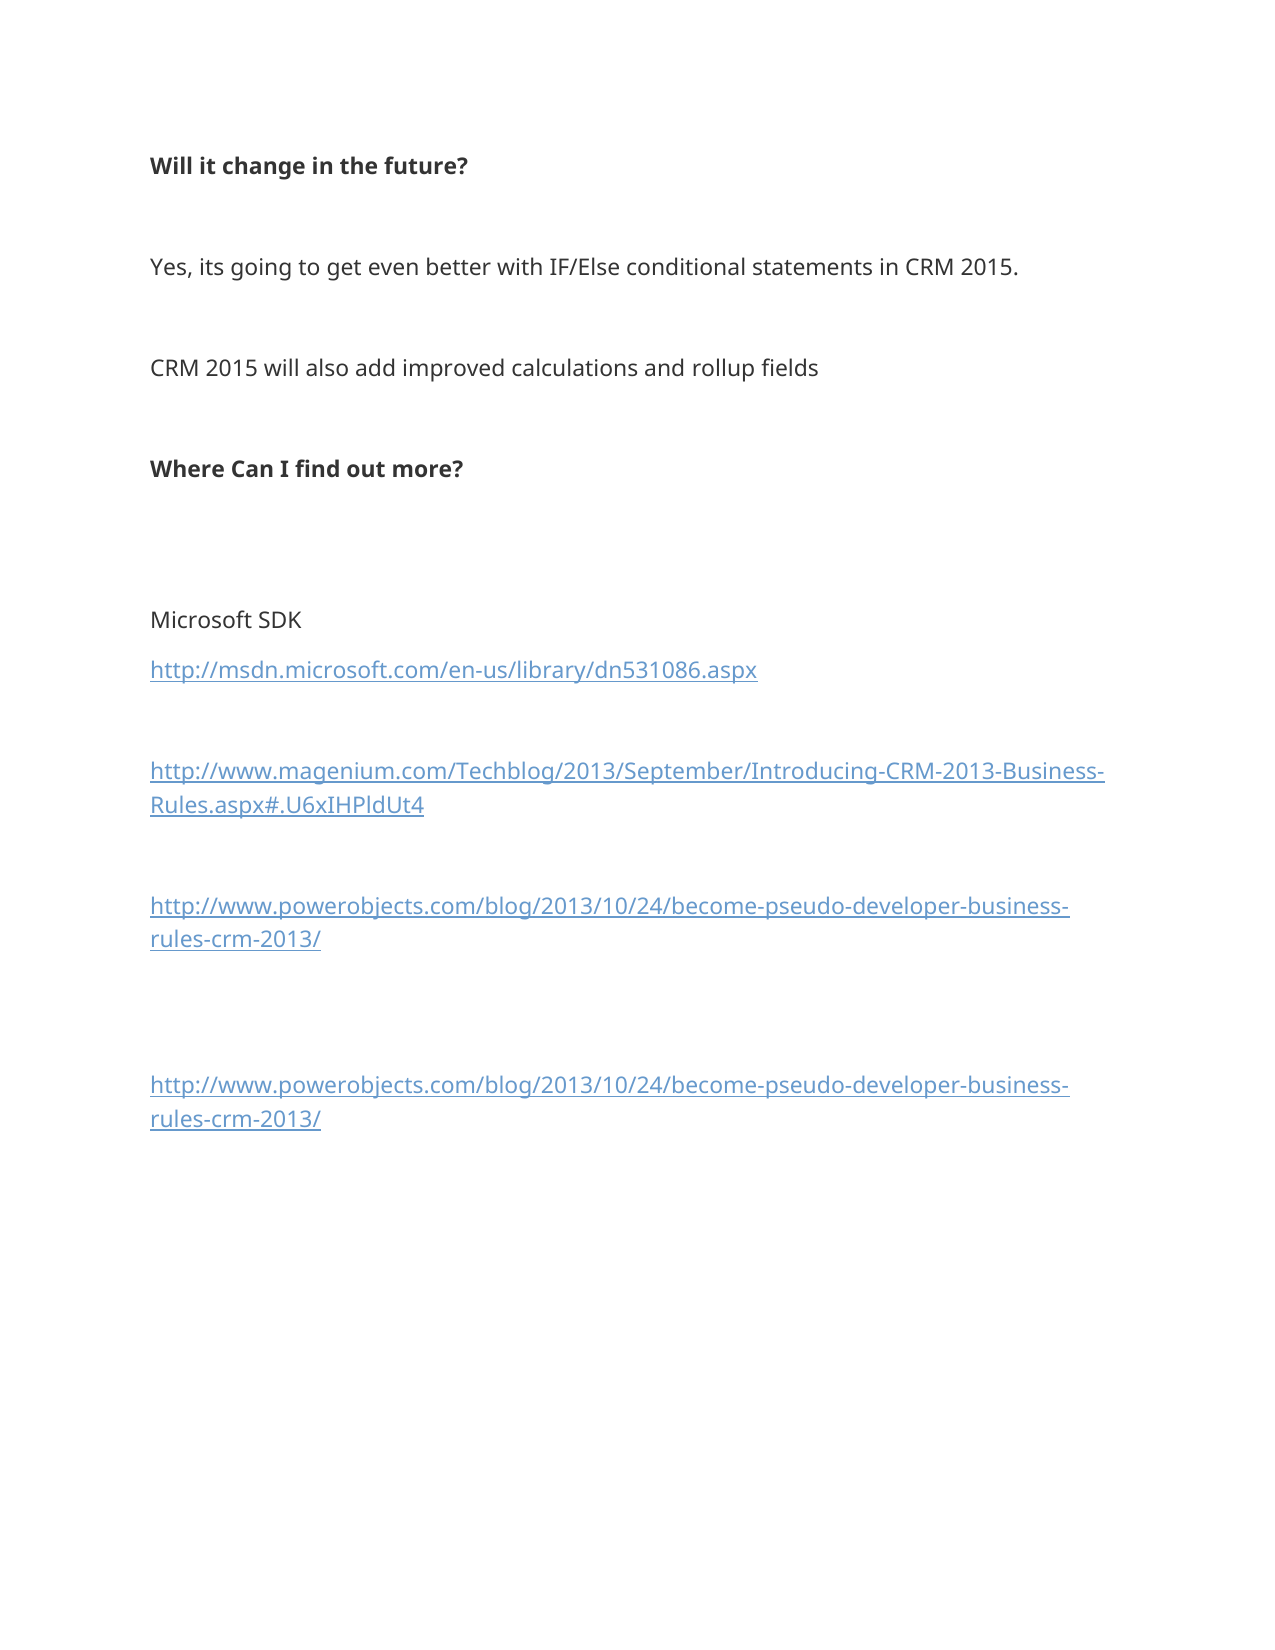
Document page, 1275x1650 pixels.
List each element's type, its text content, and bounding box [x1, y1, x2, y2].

text http://www.magenium.com/Techblog/2013/September/Introducing-CRM-2013-Business-Rules.aspx#.U6xIHPldUt4 [150, 755, 1125, 820]
text Will it change in the future? [150, 150, 1125, 181]
text http://www.powerobjects.com/blog/2013/10/24/become-pseudo-developer-business-rules-crm-2013/ [150, 1069, 1125, 1134]
text http://www.powerobjects.com/blog/2013/10/24/become-pseudo-developer-business-rules-crm-2013/ [150, 889, 1125, 954]
text http://msdn.microsoft.com/en-us/library/dn531086.aspx [150, 654, 1125, 685]
text Where Can I find out more? [150, 452, 1125, 484]
text Microsoft SDK [150, 604, 1125, 635]
text CRM 2015 will also add improved calculations and rollup fields [150, 352, 1125, 383]
text Yes, its going to get even better with IF/Else conditional statements in CRM 2015. [150, 251, 1125, 282]
